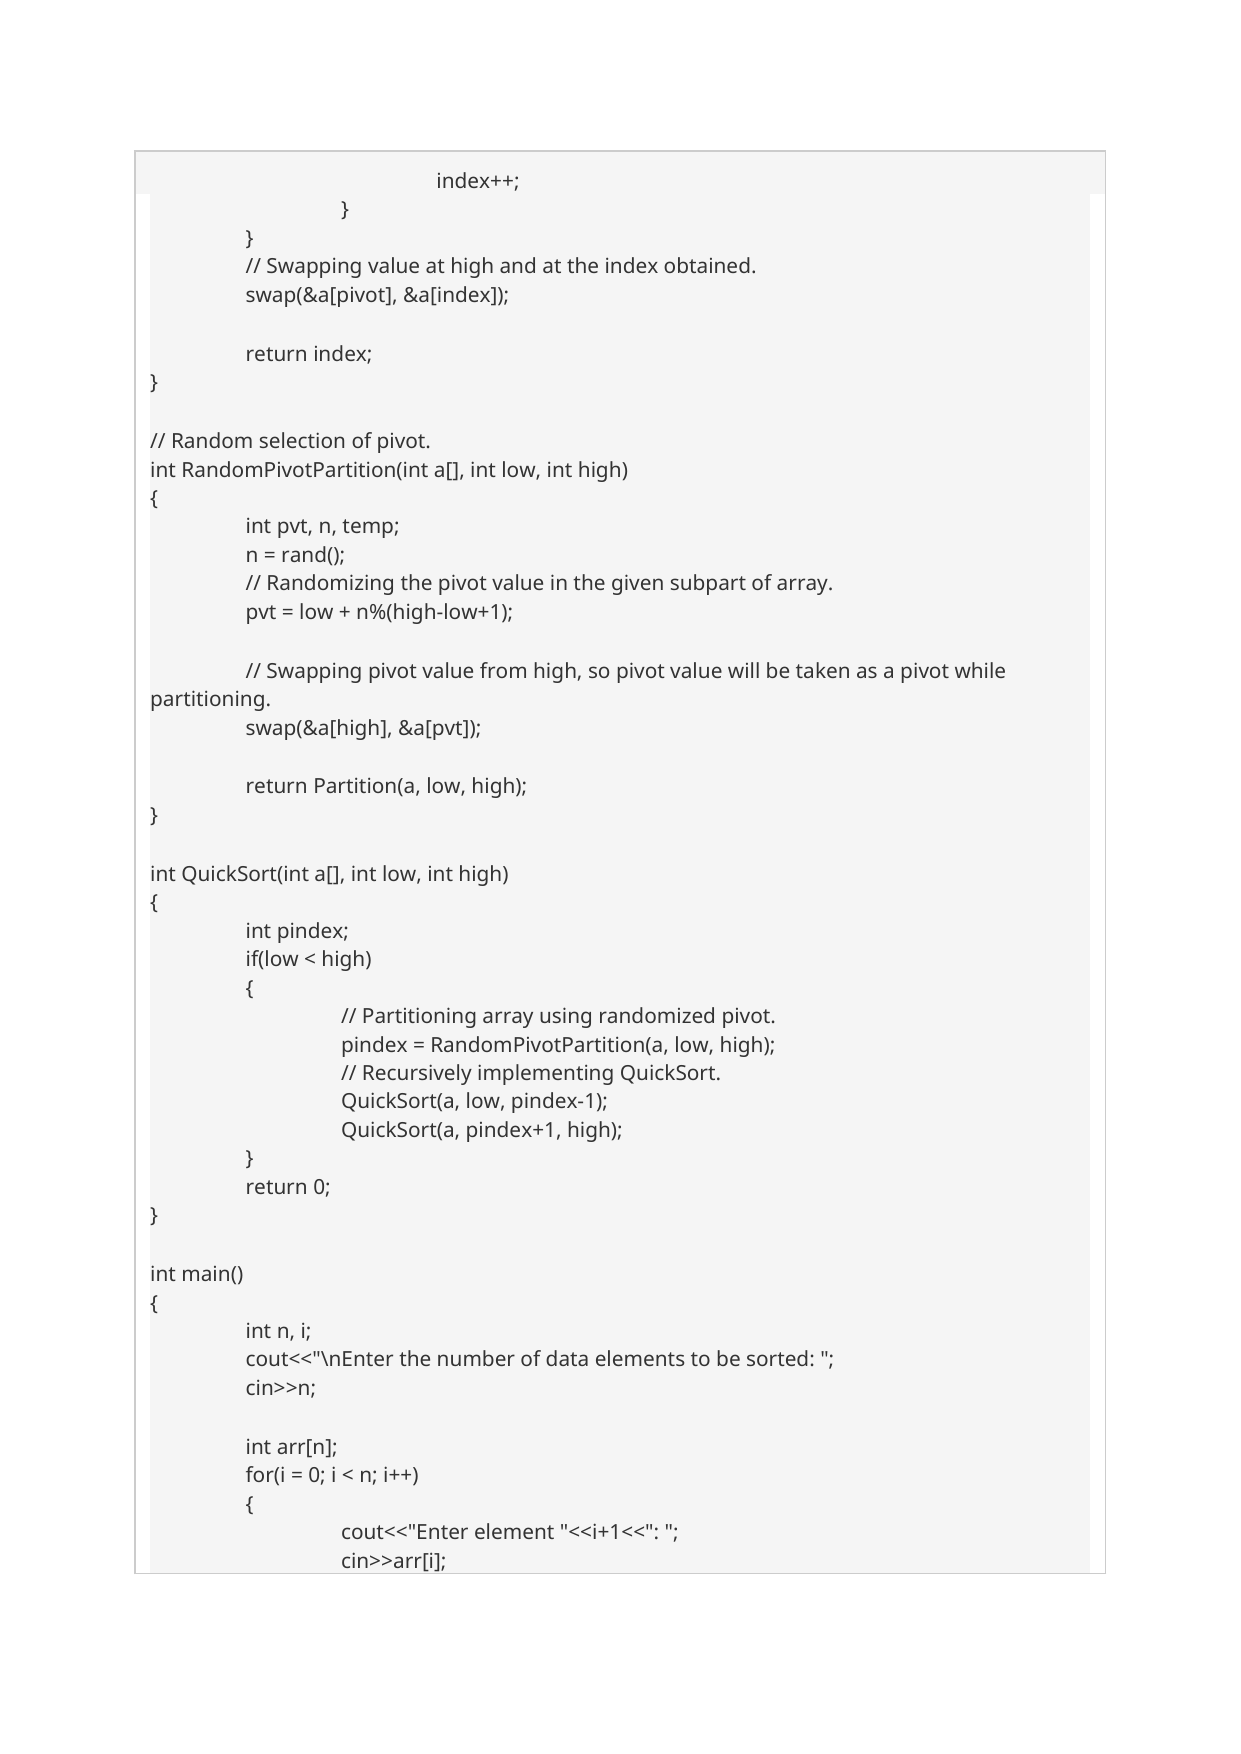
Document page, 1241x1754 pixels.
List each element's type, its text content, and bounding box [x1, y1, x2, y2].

text int pvt, n, temp; [150, 512, 1090, 540]
text pindex = RandomPivotPartition(a, low, high); [150, 1030, 1090, 1058]
text // Recursively implementing QuickSort. [150, 1058, 1090, 1087]
text // Randomizing the pivot value in the given subpart of array. [150, 568, 1090, 597]
text int pindex; [150, 916, 1090, 944]
text int QuickSort(int a[], int low, int high) [150, 859, 1090, 887]
text } [150, 1200, 1090, 1229]
text return Partition(a, low, high); [150, 772, 1090, 800]
text for(i = 0; i < n; i++) [150, 1460, 1090, 1489]
text return 0; [150, 1172, 1090, 1200]
text { [150, 1489, 1090, 1517]
text int main() [150, 1259, 1090, 1288]
text swap(&a[pivot], &a[index]); [150, 280, 1090, 308]
text // Random selection of pivot. [150, 426, 1090, 455]
text } [150, 194, 1090, 223]
text int n, i; [150, 1316, 1090, 1344]
text pvt = low + n%(high-low+1); [150, 597, 1090, 625]
text QuickSort(a, low, pindex-1); [150, 1087, 1090, 1115]
text cout<<"\nEnter the number of data elements to be sorted: "; [150, 1344, 1090, 1373]
text int arr[n]; [150, 1432, 1090, 1460]
text { [150, 483, 1090, 512]
text // Partitioning array using randomized pivot. [150, 1001, 1090, 1030]
text if(low < high) [150, 944, 1090, 973]
text } [150, 1143, 1090, 1172]
text QuickSort(a, pindex+1, high); [150, 1115, 1090, 1143]
text } [150, 800, 1090, 828]
text int RandomPivotPartition(int a[], int low, int high) [150, 455, 1090, 483]
text { [150, 973, 1090, 1001]
text cin>>n; [150, 1373, 1090, 1401]
text cin>>arr[i]; [150, 1546, 1090, 1573]
text swap(&a[high], &a[pvt]); [150, 713, 1090, 741]
text } [150, 223, 1090, 251]
text { [150, 887, 1090, 916]
text index++; [136, 152, 1105, 194]
text cout<<"Enter element "<<i+1<<": "; [150, 1517, 1090, 1546]
text // Swapping pivot value from high, so pivot value will be taken as a pivot while partitioning. [150, 656, 1090, 713]
text n = rand(); [150, 540, 1090, 568]
text } [150, 367, 1090, 396]
text { [150, 1288, 1090, 1316]
text return index; [150, 339, 1090, 367]
text // Swapping value at high and at the index obtained. [150, 251, 1090, 280]
